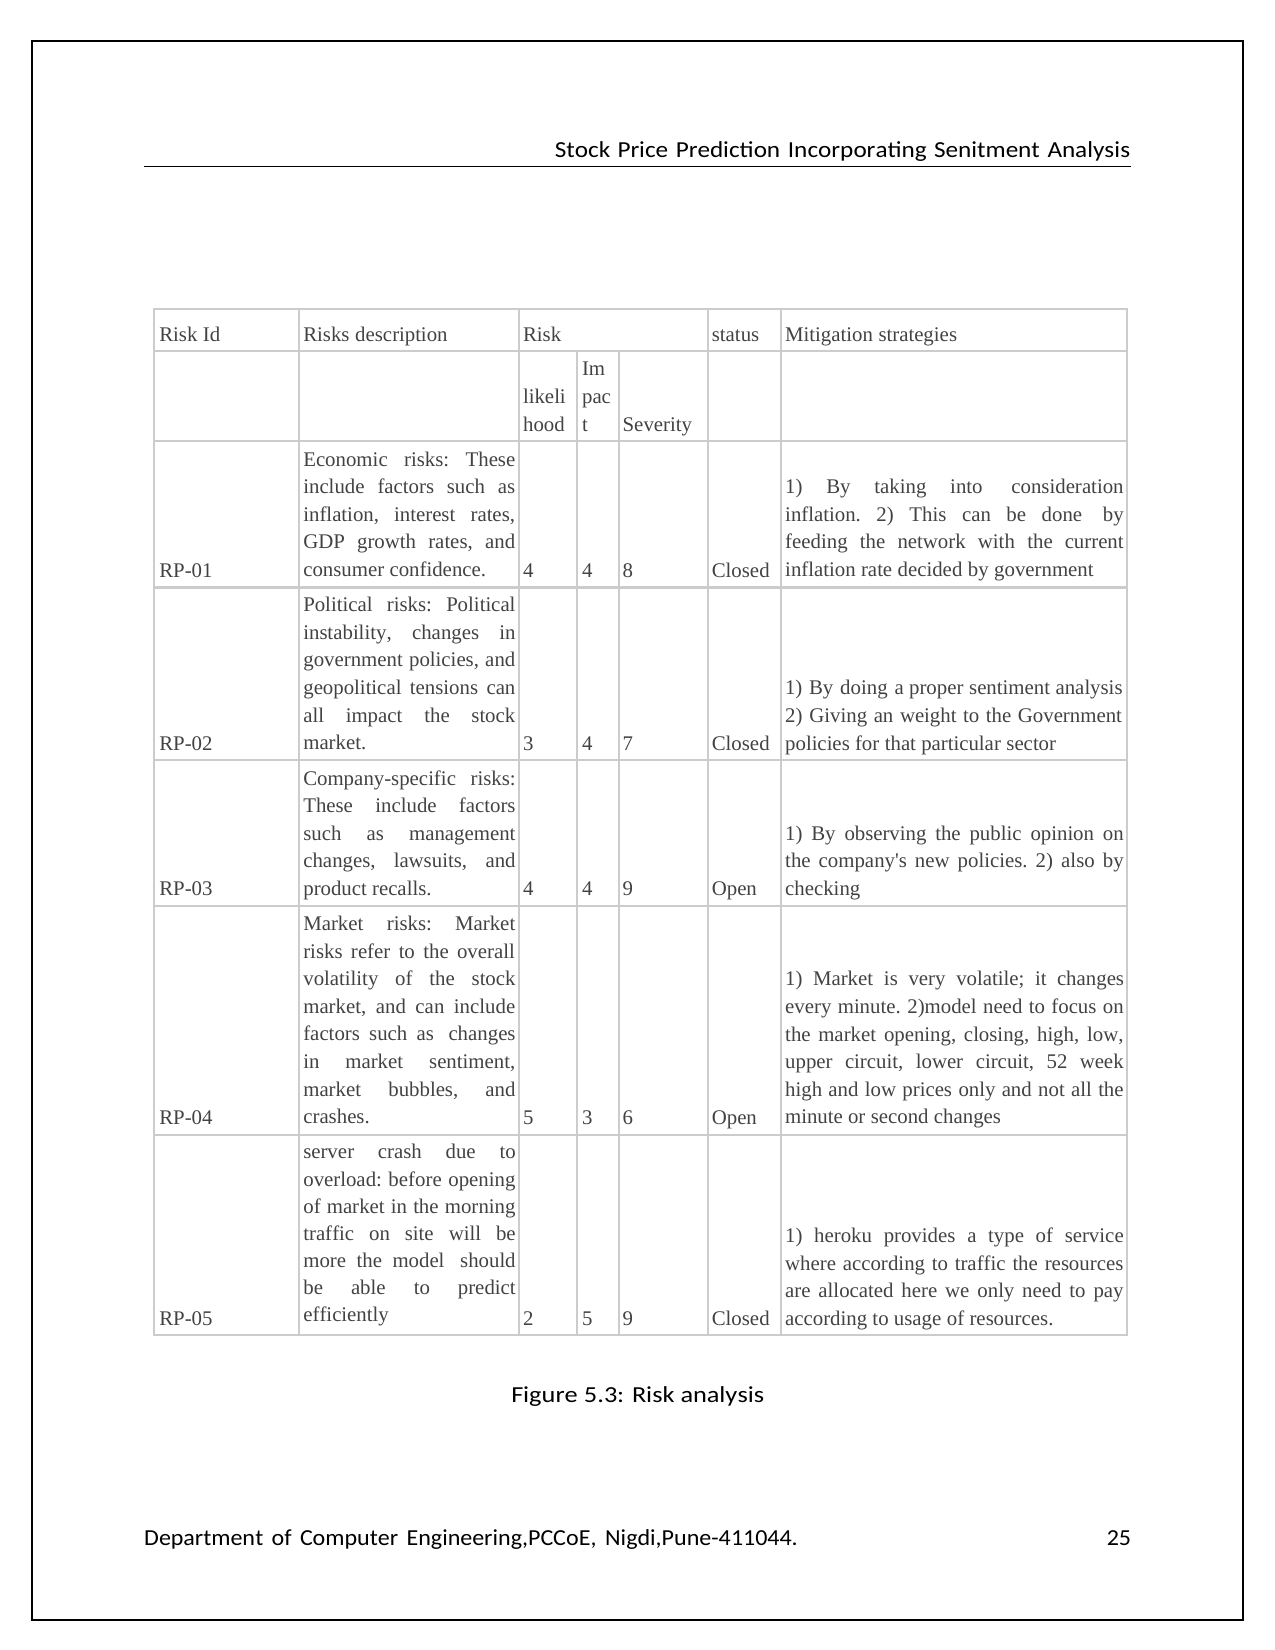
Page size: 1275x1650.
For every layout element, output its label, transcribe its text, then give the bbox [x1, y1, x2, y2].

table_cell RP-03 [155, 761, 298, 905]
table_cell 9 [620, 761, 707, 905]
table_cell 6 [620, 907, 707, 1133]
text Department of Computer Engineering,PCCoE, Nigdi,Pune-411044. 25 [133, 1523, 1142, 1551]
table_cell Political risks: Political instability, changes in government policies, and geopolitical tensions can all impact the stock market. [300, 589, 518, 759]
table_cell Closed [709, 442, 780, 586]
table_header Risk [520, 310, 707, 350]
table_cell 4 [578, 589, 618, 759]
table_header Risks description [300, 310, 518, 350]
table_cell Market risks: Market risks refer to the overall volatility of the stock market, and can include factors such as changes in market sentiment, market bubbles, and crashes. [300, 907, 518, 1133]
table_cell 9 [620, 1136, 707, 1334]
table_cell 2 [520, 1136, 576, 1334]
table_cell 4 [578, 761, 618, 905]
table_cell [155, 352, 298, 440]
table_cell RP-02 [155, 589, 298, 759]
table_cell RP-04 [155, 907, 298, 1133]
table_cell 4 [578, 442, 618, 586]
text Stock Price Prediction Incorporating Senitment Analysis [554, 136, 1144, 163]
table_cell 1) Market is very volatile; it changes every minute. 2)model need to focus on the market opening, closing, high, low, upper circuit, lower circuit, 52 week high and low prices only and not all the minute or second changes [782, 907, 1126, 1133]
table_cell 3 [578, 907, 618, 1133]
table_cell Open [709, 907, 780, 1133]
table_cell 1) heroku provides a type of service where according to traffic the resources are allocated here we only need to pay according to usage of resources. [782, 1136, 1126, 1334]
table_cell 8 [620, 442, 707, 586]
table_cell [782, 352, 1126, 440]
table_cell 3 [520, 589, 576, 759]
table_cell By doing a proper sentiment analysis Giving an weight to the Government policies for that particular sector [782, 589, 1126, 759]
table_cell Company-specific risks: These include factors such as management changes, lawsuits, and product recalls. [300, 761, 518, 905]
table_cell Im pac t [578, 352, 618, 440]
table_cell [709, 352, 780, 440]
table_cell 4 [520, 442, 576, 586]
table_header status [709, 310, 780, 350]
table_cell likeli hood [520, 352, 576, 440]
table_cell Open [709, 761, 780, 905]
table_cell 1) By taking into consideration inflation. 2) This can be done by feeding the network with the current inflation rate decided by government [782, 442, 1126, 586]
table_cell 5 [578, 1136, 618, 1334]
table_cell RP-01 [155, 442, 298, 586]
table_cell 1) By observing the public opinion on the company's new policies. 2) also by checking [782, 761, 1126, 905]
table_cell Closed [709, 589, 780, 759]
table_cell 4 [520, 761, 576, 905]
table_header Risk Id [155, 310, 298, 350]
table_cell RP-05 [155, 1136, 298, 1334]
table_cell Closed [709, 1136, 780, 1334]
table_header Mitigation strategies [782, 310, 1126, 350]
table_cell [300, 352, 518, 440]
text Figure 5.3: Risk analysis [144, 1380, 1131, 1408]
table_cell Economic risks: These include factors such as inflation, interest rates, GDP growth rates, and consumer confidence. [300, 442, 518, 586]
table_cell 7 [620, 589, 707, 759]
table_cell 5 [520, 907, 576, 1133]
table_cell Severity [620, 352, 707, 440]
table_cell server crash due to overload: before opening of market in the morning traffic on site will be more the model should be able to predict efficiently [300, 1136, 518, 1334]
